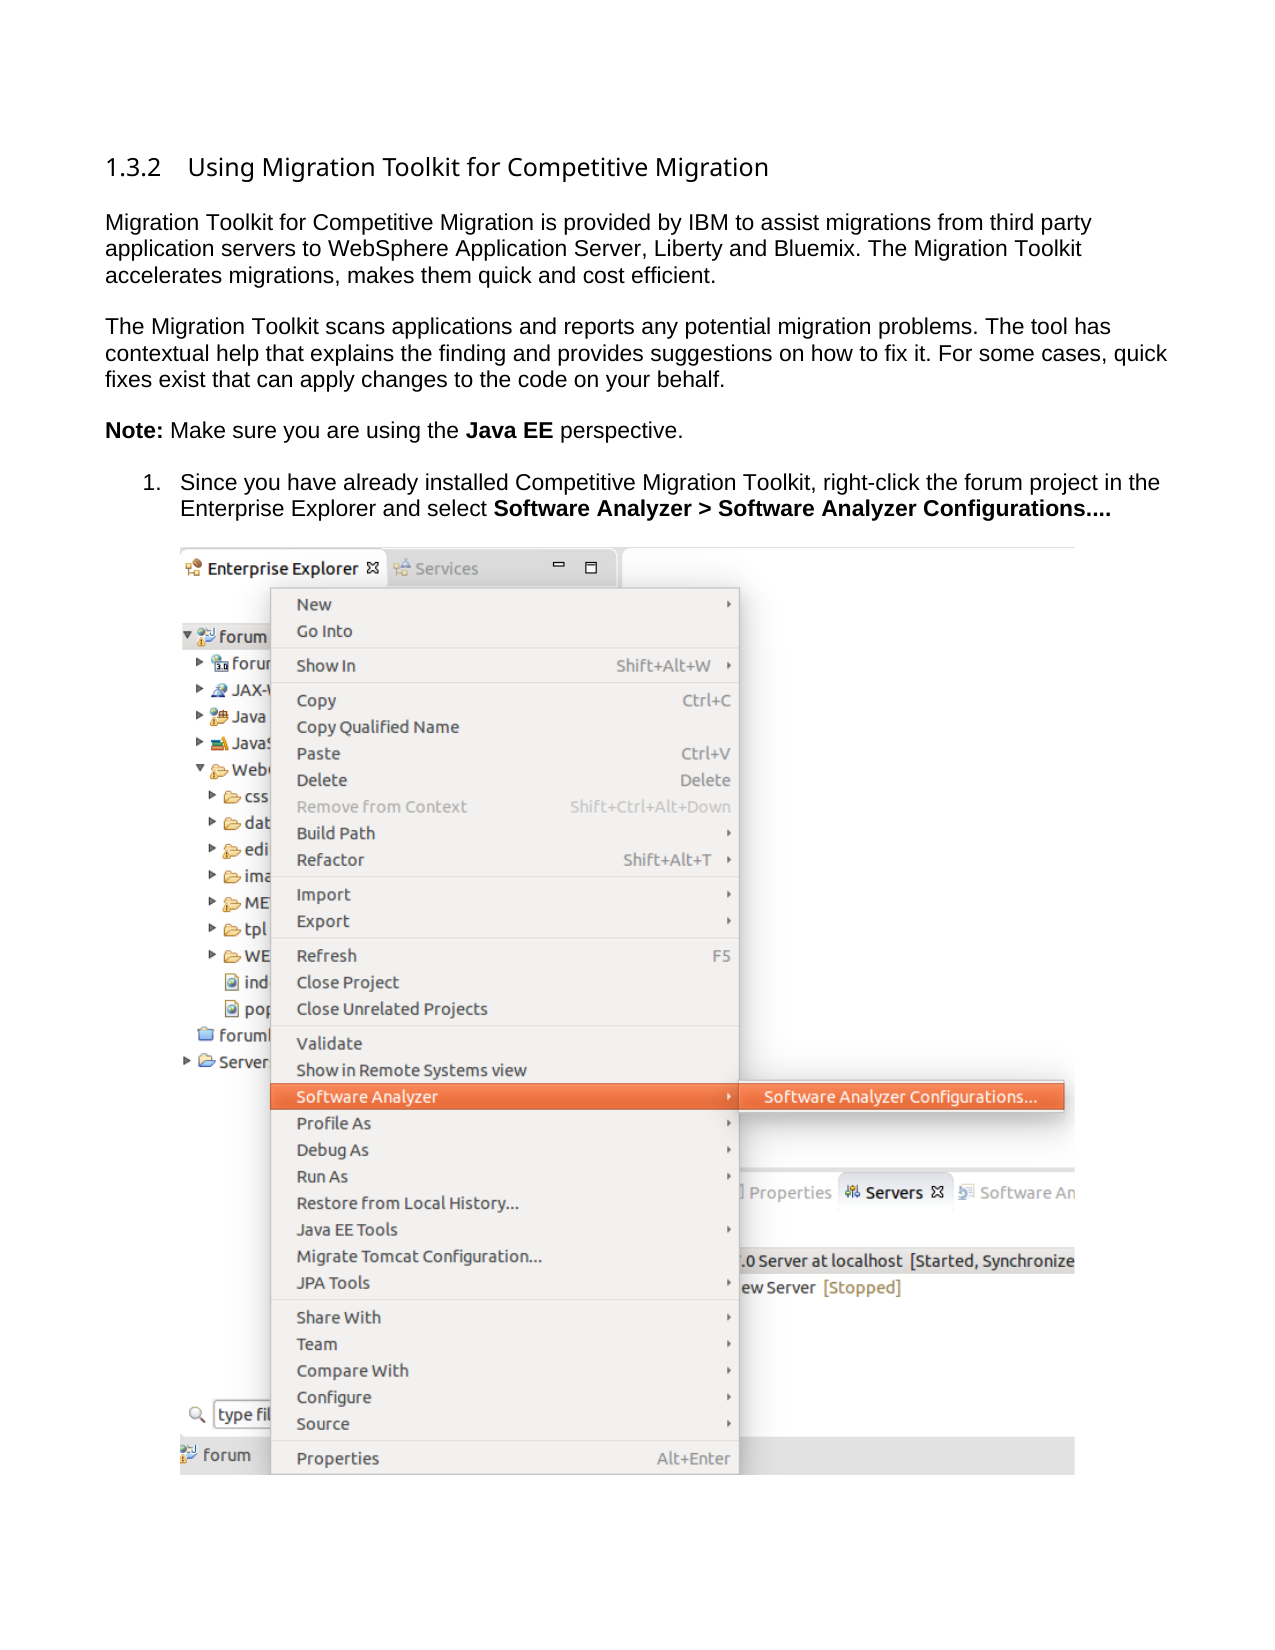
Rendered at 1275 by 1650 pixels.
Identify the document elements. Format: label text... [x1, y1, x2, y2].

list Since you have already installed Competitive Migration Toolkit, right-click the forum project in the Enterprise Explorer and select Software Analyzer > Software Analyzer Configurations.... [142, 468, 1170, 521]
text The Migration Toolkit scans applications and reports any potential migration problems. The tool has contextual help that explains the finding and provides suggestions on how to fix it. For some cases, quick fixes exist that can apply changes to the code on your behalf. [105, 313, 1170, 392]
text Note: Make sure you are using the Java EE perspective. [105, 417, 1170, 443]
subtitle Using Migration Toolkit for Competitive Migration [105, 150, 1170, 184]
picture [180, 547, 1075, 1475]
text Migration Toolkit for Competitive Migration is provided by IBM to assist migrations from third party application servers to WebSphere Application Server, Liberty and Bluemix. The Migration Toolkit accelerates migrations, makes them quick and cost efficient. [105, 209, 1170, 288]
